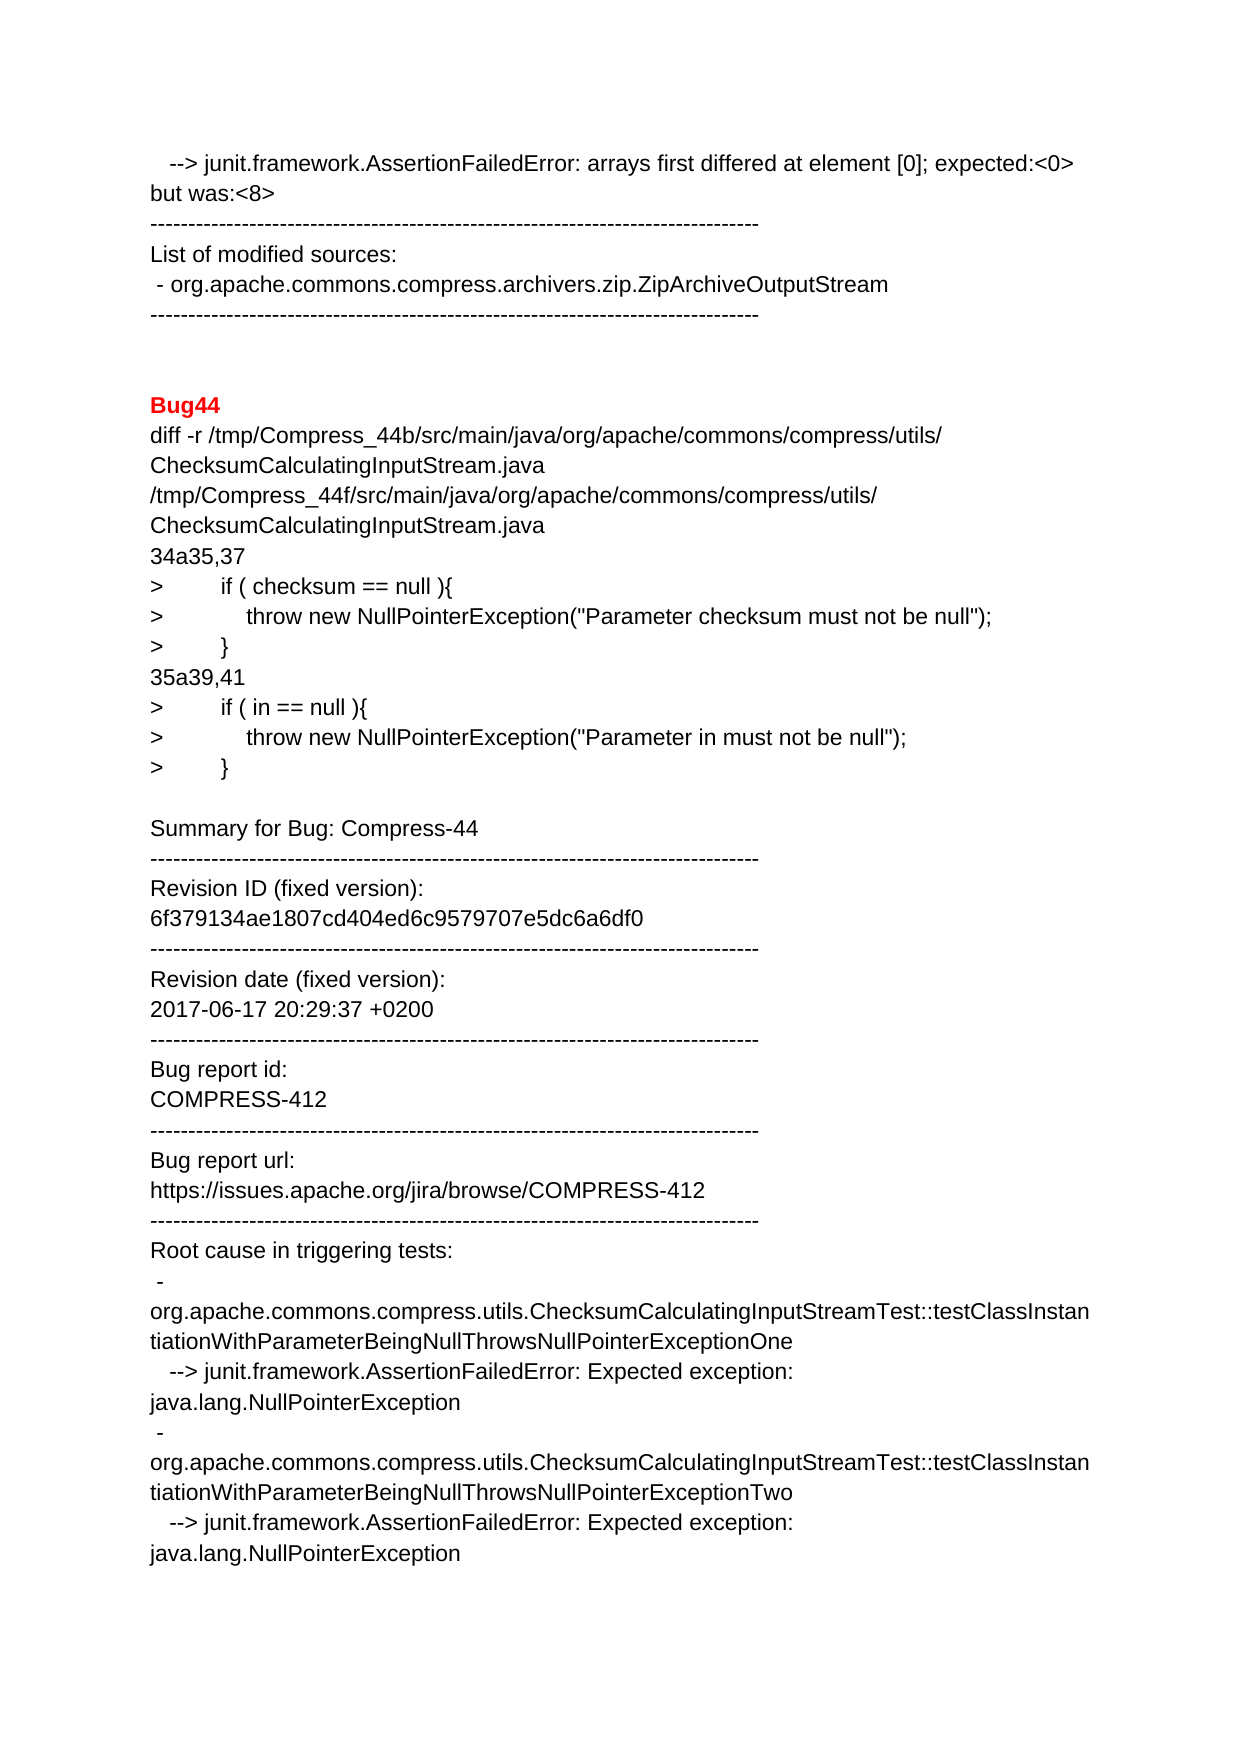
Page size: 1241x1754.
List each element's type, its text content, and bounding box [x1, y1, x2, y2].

text - org.apache.commons.compress.archivers.zip.ZipArchiveOutputStream [150, 271, 1090, 297]
text --> junit.framework.AssertionFailedError: arrays first differed at element [0]; expected:<0> but was:<8> [150, 150, 1090, 207]
text 2017-06-17 20:29:37 +0200 [150, 996, 1090, 1022]
text 6f379134ae1807cd404ed6c9579707e5dc6a6df0 [150, 905, 1090, 932]
text - org.apache.commons.compress.utils.ChecksumCalculatingInputStreamTest::testClassInstantiationWithParameterBeingNullThrowsNullPointerExceptionOne [150, 1268, 1090, 1354]
text -------------------------------------------------------------------------------- [150, 845, 1090, 871]
text -------------------------------------------------------------------------------- [150, 301, 1090, 327]
text -------------------------------------------------------------------------------- [150, 1026, 1090, 1052]
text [150, 1509, 1090, 1566]
text > } [150, 633, 1090, 660]
text List of modified sources: [150, 241, 1090, 267]
text diff -r /tmp/Compress_44b/src/main/java/org/apache/commons/compress/utils/ChecksumCalculatingInputStream.java /tmp/Compress_44f/src/main/java/org/apache/commons/compress/utils/ChecksumCalculatingInputStream.java [150, 422, 1090, 539]
text Bug44 [150, 392, 1090, 418]
text Summary for Bug: Compress-44 [150, 814, 1090, 841]
text > throw new NullPointerException("Parameter checksum must not be null"); [150, 603, 1090, 629]
text > } [150, 754, 1090, 781]
text --> junit.framework.AssertionFailedError: Expected exception: java.lang.NullPointerException [150, 1358, 1090, 1415]
text -------------------------------------------------------------------------------- [150, 1207, 1090, 1234]
text > throw new NullPointerException("Parameter in must not be null"); [150, 724, 1090, 750]
text 35a39,41 [150, 663, 1090, 690]
text - org.apache.commons.compress.utils.ChecksumCalculatingInputStreamTest::testClassInstantiationWithParameterBeingNullThrowsNullPointerExceptionTwo [150, 1419, 1090, 1506]
text Bug report url: [150, 1147, 1090, 1173]
text COMPRESS-412 [150, 1086, 1090, 1113]
text > if ( checksum == null ){ [150, 573, 1090, 599]
text Root cause in triggering tests: [150, 1237, 1090, 1264]
text > if ( in == null ){ [150, 694, 1090, 720]
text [150, 210, 1090, 237]
text Bug report id: [150, 1056, 1090, 1083]
text Revision date (fixed version): [150, 966, 1090, 992]
text -------------------------------------------------------------------------------- [150, 935, 1090, 962]
text 34a35,37 [150, 543, 1090, 569]
text Revision ID (fixed version): [150, 875, 1090, 901]
text https://issues.apache.org/jira/browse/COMPRESS-412 [150, 1177, 1090, 1203]
text -------------------------------------------------------------------------------- [150, 1117, 1090, 1143]
